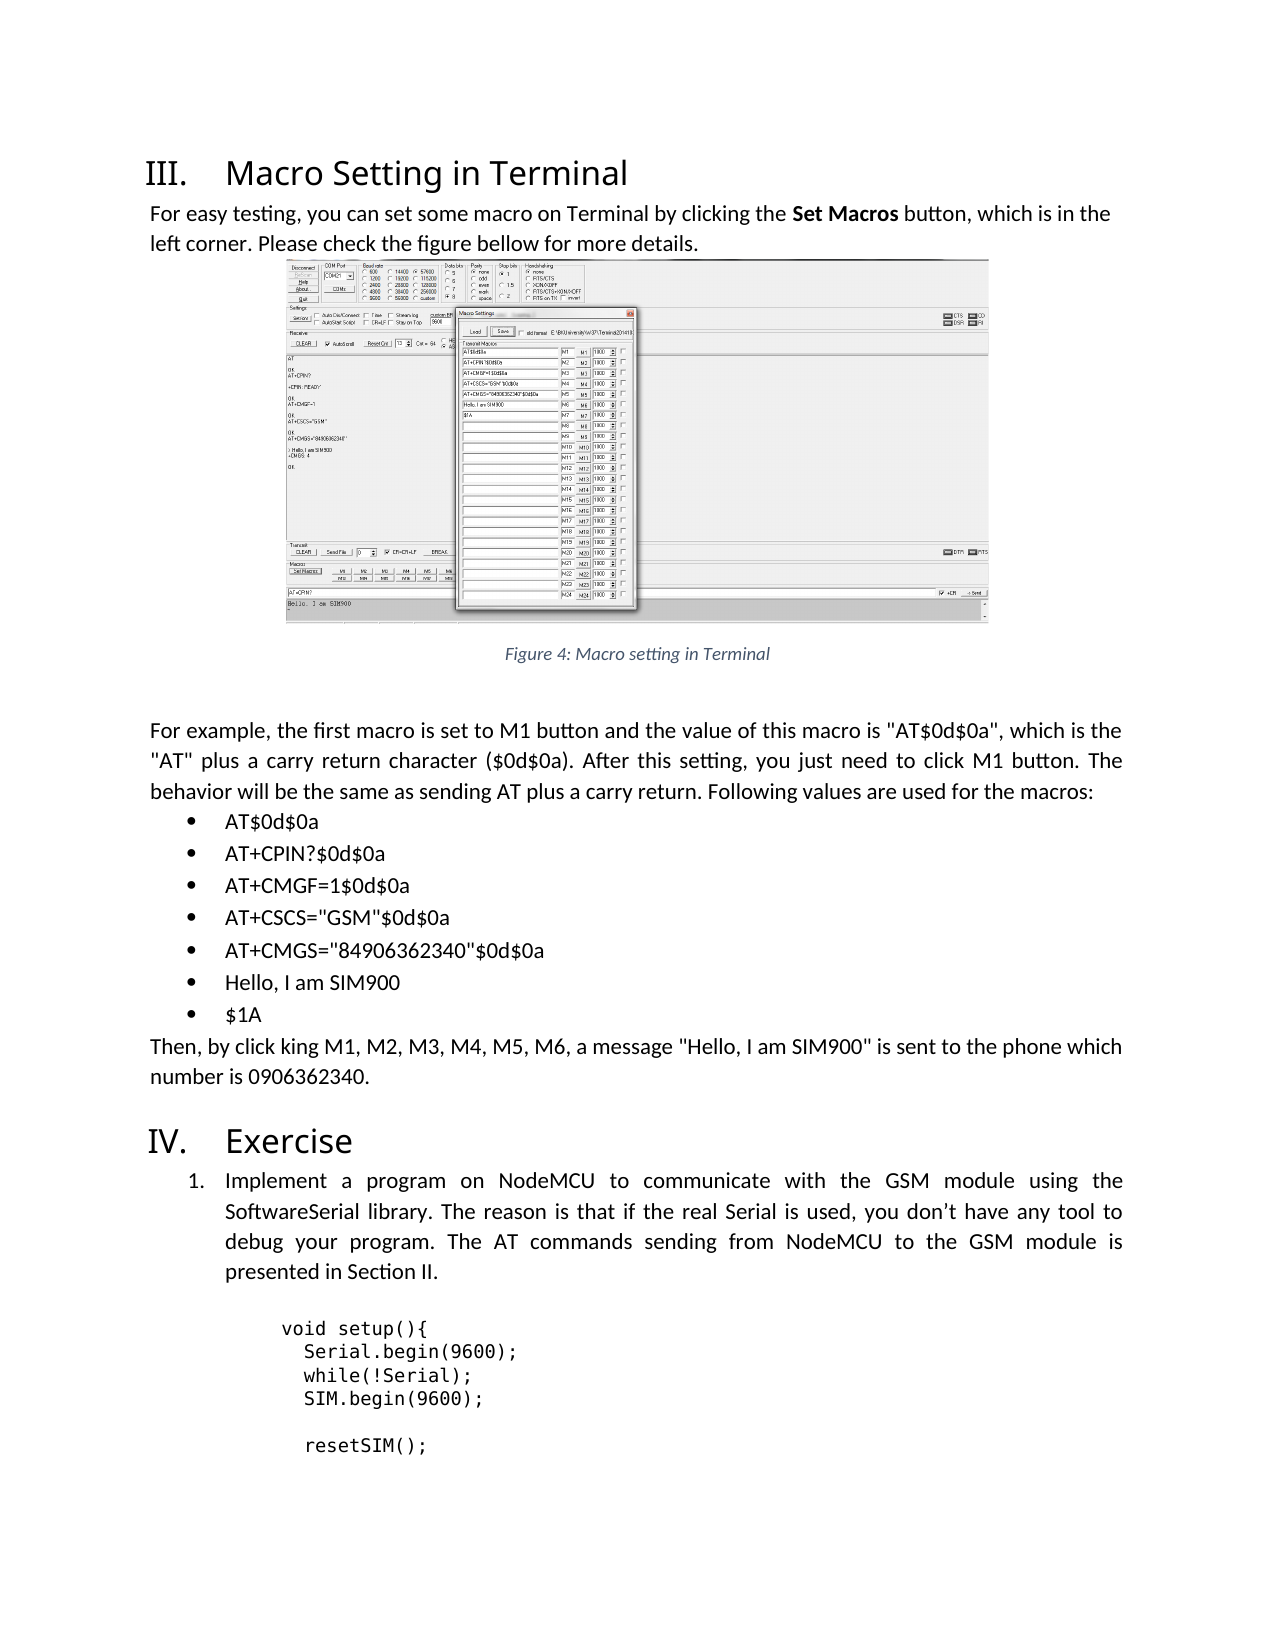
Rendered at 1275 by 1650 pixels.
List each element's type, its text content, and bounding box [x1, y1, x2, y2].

list AT$0d$0a [187, 807, 1125, 835]
list void setup(){ [281, 1318, 1125, 1339]
subtitle Macro Setting in Terminal [187, 150, 1125, 195]
subtitle Exercise [187, 1118, 1125, 1163]
text Figure 4: Macro setting in Terminal [150, 642, 1125, 665]
list For example, the first macro is set to M1 button and the value of this macro is "AT$0d$0a", which is the "AT" plus a carry return character ($0d$0a). After this setting, you just need to click M1 button. The behavior will be the same as sending AT plus a carry return. Following values are used for the macros: [150, 716, 1125, 805]
list $1A [187, 1000, 1125, 1028]
list Serial.begin(9600); [281, 1341, 1125, 1363]
list AT+CSCS="GSM"$0d$0a [187, 903, 1125, 932]
list AT+CMGS="84906362340"$0d$0a [187, 936, 1125, 964]
list For easy testing, you can set some macro on Terminal by clicking the Set Macros button, which is in the left corner. Please check the figure bellow for more details. [150, 199, 1125, 257]
list AT+CPIN?$0d$0a [187, 839, 1125, 867]
list AT+CMGF=1$0d$0a [187, 871, 1125, 899]
list resetSIM(); [281, 1435, 1125, 1457]
list Implement a program on NodeMCU to communicate with the GSM module using the SoftwareSerial library. The reason is that if the real Serial is used, you don’t have any tool to debug your program. The AT commands sending from NodeMCU to the GSM module is presented in Section II. [187, 1167, 1125, 1285]
list Hello, I am SIM900 [187, 968, 1125, 996]
list while(!Serial); [281, 1365, 1125, 1387]
picture [286, 259, 989, 624]
list Then, by click king M1, M2, M3, M4, M5, M6, a message "Hello, I am SIM900" is sent to the phone which number is 0906362340. [150, 1032, 1125, 1091]
list SIM.begin(9600); [281, 1388, 1125, 1410]
